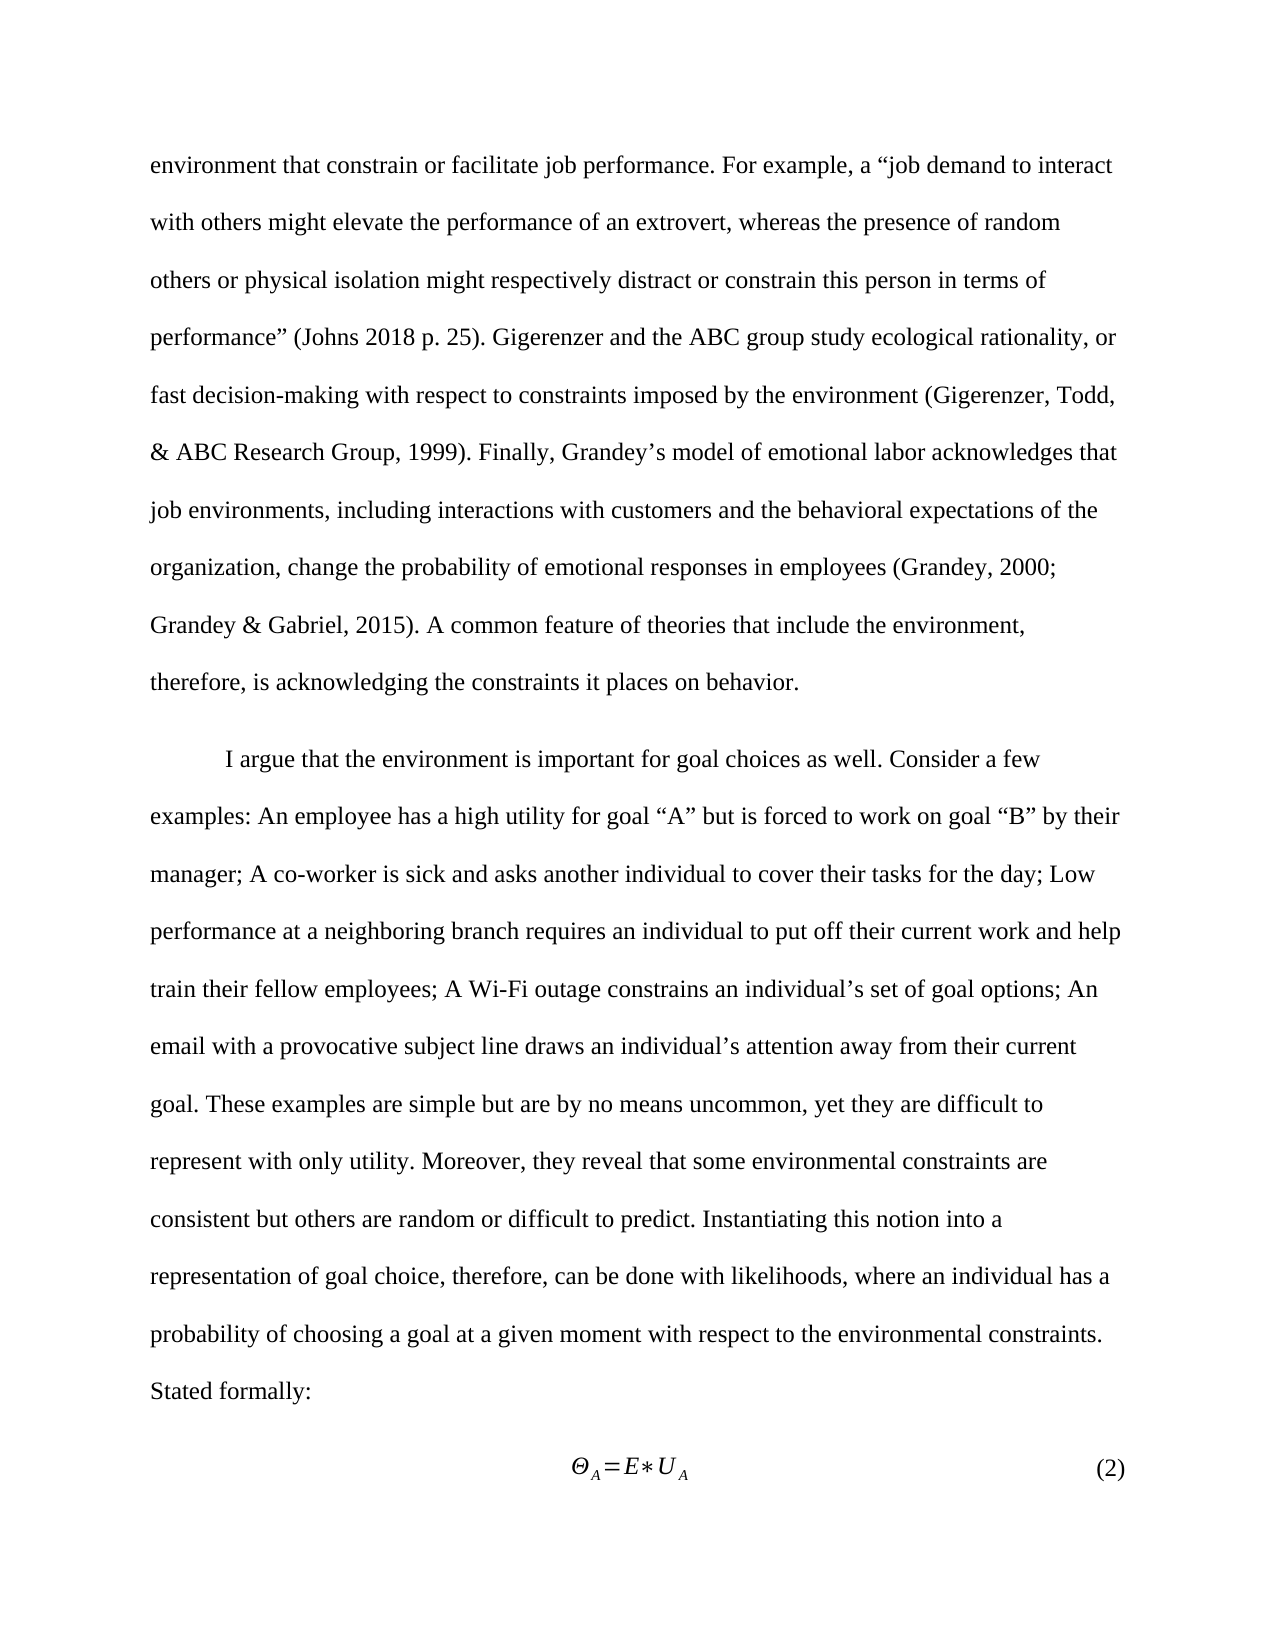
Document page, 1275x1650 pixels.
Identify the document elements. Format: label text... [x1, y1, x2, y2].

text I argue that the environment is important for goal choices as well. Consider a few examples: An employee has a high utility for goal “A” but is forced to work on goal “B” by their manager; A co-worker is sick and asks another individual to cover their tasks for the day; Low performance at a neighboring branch requires an individual to put off their current work and help train their fellow employees; A Wi-Fi outage constrains an individual’s set of goal options; An email with a provocative subject line draws an individual’s attention away from their current goal. These examples are simple but are by no means uncommon, yet they are difficult to represent with only utility. Moreover, they reveal that some environmental constraints are consistent but others are random or difficult to predict. Instantiating this notion into a representation of goal choice, therefore, can be done with likelihoods, where an individual has a probability of choosing a goal at a given moment with respect to the environmental constraints. Stated formally: [150, 744, 1125, 1405]
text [150, 150, 1125, 696]
text (2) [150, 1452, 1125, 1484]
